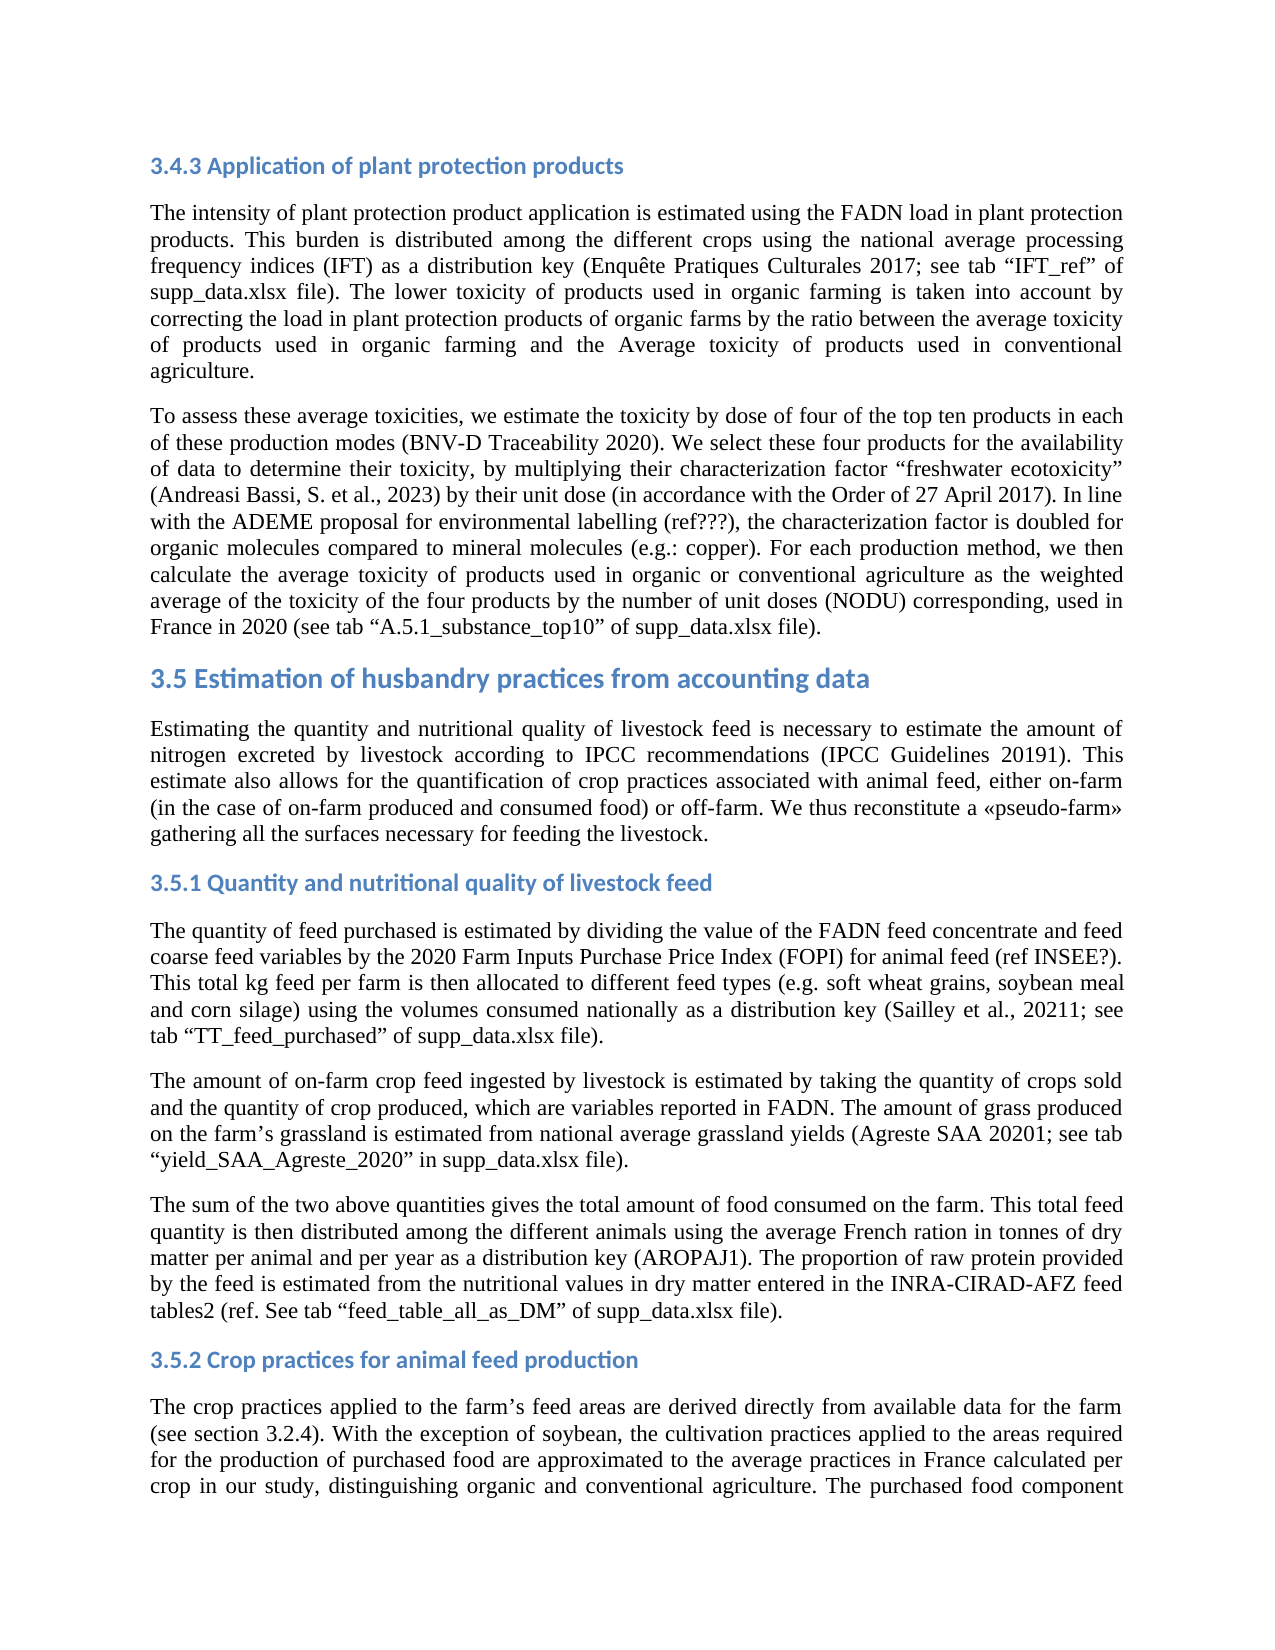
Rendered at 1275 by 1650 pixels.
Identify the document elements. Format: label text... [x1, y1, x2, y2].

subtitle 3.4.3 Application of plant protection products [150, 150, 1125, 181]
text To assess these average toxicities, we estimate the toxicity by dose of four of the top ten products in each of these production modes (BNV-D Traceability 2020). We select these four products for the availability of data to determine their toxicity, by multiplying their characterization factor “freshwater ecotoxicity” (Andreasi Bassi, S. et al., 2023) by their unit dose (in accordance with the Order of 27 April 2017). In line with the ADEME proposal for environmental labelling (ref???), the characterization factor is doubled for organic molecules compared to mineral molecules (e.g.: copper). For each production method, we then calculate the average toxicity of products used in organic or conventional agriculture as the weighted average of the toxicity of the four products by the number of unit doses (NODU) corresponding, used in France in 2020 (see tab “A.5.1_substance_top10” of supp_data.xlsx file). [150, 402, 1125, 640]
subtitle 3.5.1 Quantity and nutritional quality of livestock feed [150, 867, 1125, 898]
text The amount of on-farm crop feed ingested by livestock is estimated by taking the quantity of crops sold and the quantity of crop produced, which are variables reported in FADN. The amount of grass produced on the farm’s grassland is estimated from national average grassland yields (Agreste SAA 20201; see tab “yield_SAA_Agreste_2020” in supp_data.xlsx file). [150, 1067, 1125, 1173]
subtitle 3.5 Estimation of husbandry practices from accounting data [150, 661, 1125, 696]
text The intensity of plant protection product application is estimated using the FADN load in plant protection products. This burden is distributed among the different crops using the national average processing frequency indices (IFT) as a distribution key (Enquête Pratiques Culturales 2017; see tab “IFT_ref” of supp_data.xlsx file). The lower toxicity of products used in organic farming is taken into account by correcting the load in plant protection products of organic farms by the ratio between the average toxicity of products used in organic farming and the Average toxicity of products used in conventional agriculture. [150, 199, 1125, 384]
text The sum of the two above quantities gives the total amount of food consumed on the farm. This total feed quantity is then distributed among the different animals using the average French ration in tonnes of dry matter per animal and per year as a distribution key (AROPAJ1). The proportion of raw protein provided by the feed is estimated from the nutritional values in dry matter entered in the INRA-CIRAD-AFZ feed tables2 (ref. See tab “feed_table_all_as_DM” of supp_data.xlsx file). [150, 1191, 1125, 1323]
text The quantity of feed purchased is estimated by dividing the value of the FADN feed concentrate and feed coarse feed variables by the 2020 Farm Inputs Purchase Price Index (FOPI) for animal feed (ref INSEE?). This total kg feed per farm is then allocated to different feed types (e.g. soft wheat grains, soybean meal and corn silage) using the volumes consumed nationally as a distribution key (Sailley et al., 20211; see tab “TT_feed_purchased” of supp_data.xlsx file). [150, 917, 1125, 1048]
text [150, 1393, 1125, 1499]
text Estimating the quantity and nutritional quality of livestock feed is necessary to estimate the amount of nitrogen excreted by livestock according to IPCC recommendations (IPCC Guidelines 20191). This estimate also allows for the quantification of crop practices associated with animal feed, either on-farm (in the case of on-farm produced and consumed food) or off-farm. We thus reconstitute a «pseudo-farm» gathering all the surfaces necessary for feeding the livestock. [150, 715, 1125, 847]
subtitle 3.5.2 Crop practices for animal feed production [150, 1344, 1125, 1374]
